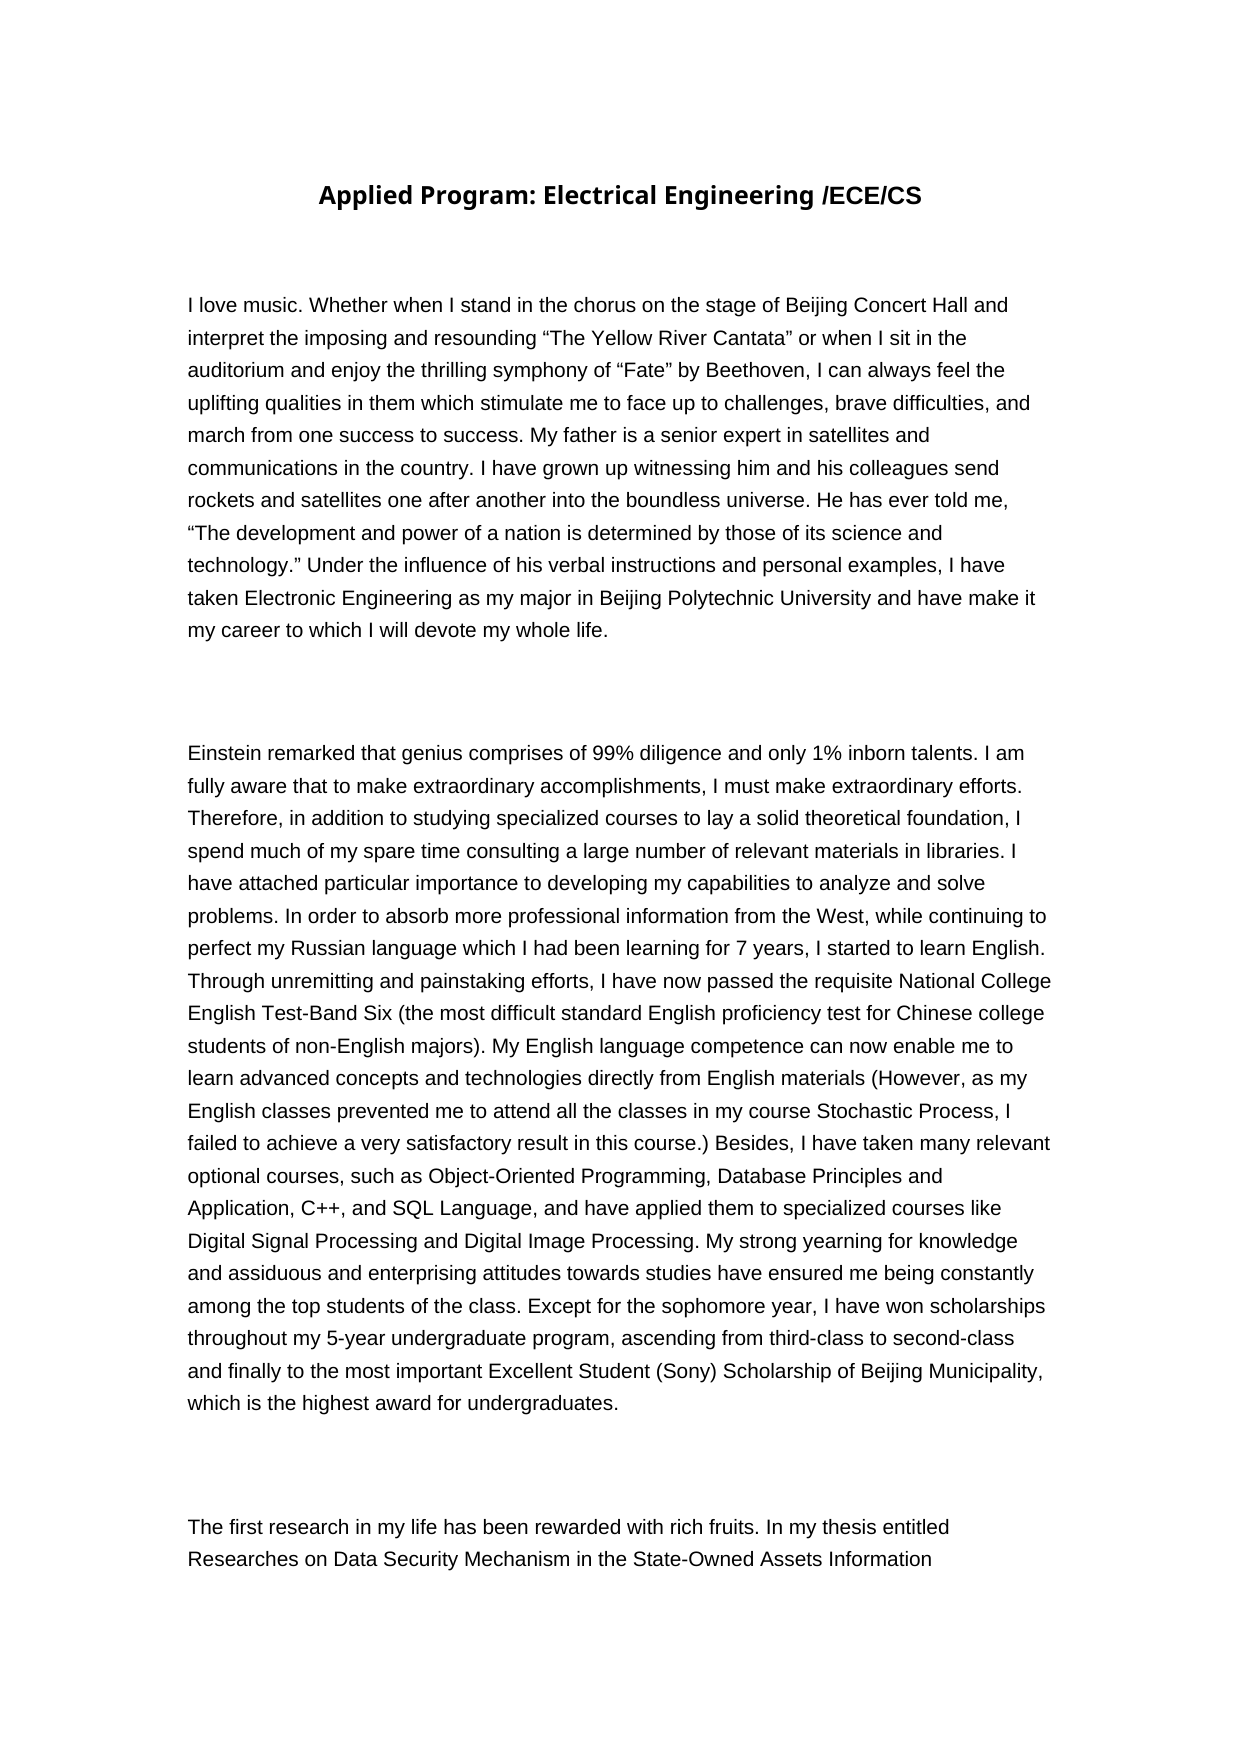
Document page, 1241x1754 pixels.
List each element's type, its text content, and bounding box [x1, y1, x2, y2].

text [187, 1510, 1053, 1575]
text Einstein remarked that genius comprises of 99% diligence and only 1% inborn talents. I am fully aware that to make extraordinary accomplishments, I must make extraordinary efforts. Therefore, in addition to studying specialized courses to lay a solid theoretical foundation, I spend much of my spare time consulting a large number of relevant materials in libraries. I have attached particular importance to developing my capabilities to analyze and solve problems. In order to absorb more professional information from the West, while continuing to perfect my Russian language which I had been learning for 7 years, I started to learn English. Through unremitting and painstaking efforts, I have now passed the requisite National College English Test-Band Six (the most difficult standard English proficiency test for Chinese college students of non-English majors). My English language competence can now enable me to learn advanced concepts and technologies directly from English materials (However, as my English classes prevented me to attend all the classes in my course Stochastic Process, I failed to achieve a very satisfactory result in this course.) Besides, I have taken many relevant optional courses, such as Object-Oriented Programming, Database Principles and Application, C++, and SQL Language, and have applied them to specialized courses like Digital Signal Processing and Digital Image Processing. My strong yearning for knowledge and assiduous and enterprising attitudes towards studies have ensured me being constantly among the top students of the class. Except for the sophomore year, I have won scholarships throughout my 5-year undergraduate program, ascending from third-class to second-class and finally to the most important Excellent Student (Sony) Scholarship of Beijing Municipality, which is the highest award for undergraduates. [187, 737, 1053, 1419]
text I love music. Whether when I stand in the chorus on the stage of Beijing Concert Hall and interpret the imposing and resounding “The Yellow River Cantata” or when I sit in the auditorium and enjoy the thrilling symphony of “Fate” by Beethoven, I can always feel the uplifting qualities in them which stimulate me to face up to challenges, brave difficulties, and march from one success to success. My father is a senior expert in satellites and communications in the country. I have grown up witnessing him and his colleagues send rockets and satellites one after another into the boundless universe. He has ever told me, “The development and power of a nation is determined by those of its science and technology.” Under the influence of his verbal instructions and personal examples, I have taken Electronic Engineering as my major in Beijing Polytechnic University and have make it my career to which I will devote my whole life. [187, 289, 1053, 646]
text Applied Program: Electrical Engineering /ECE/CS [187, 162, 1053, 227]
